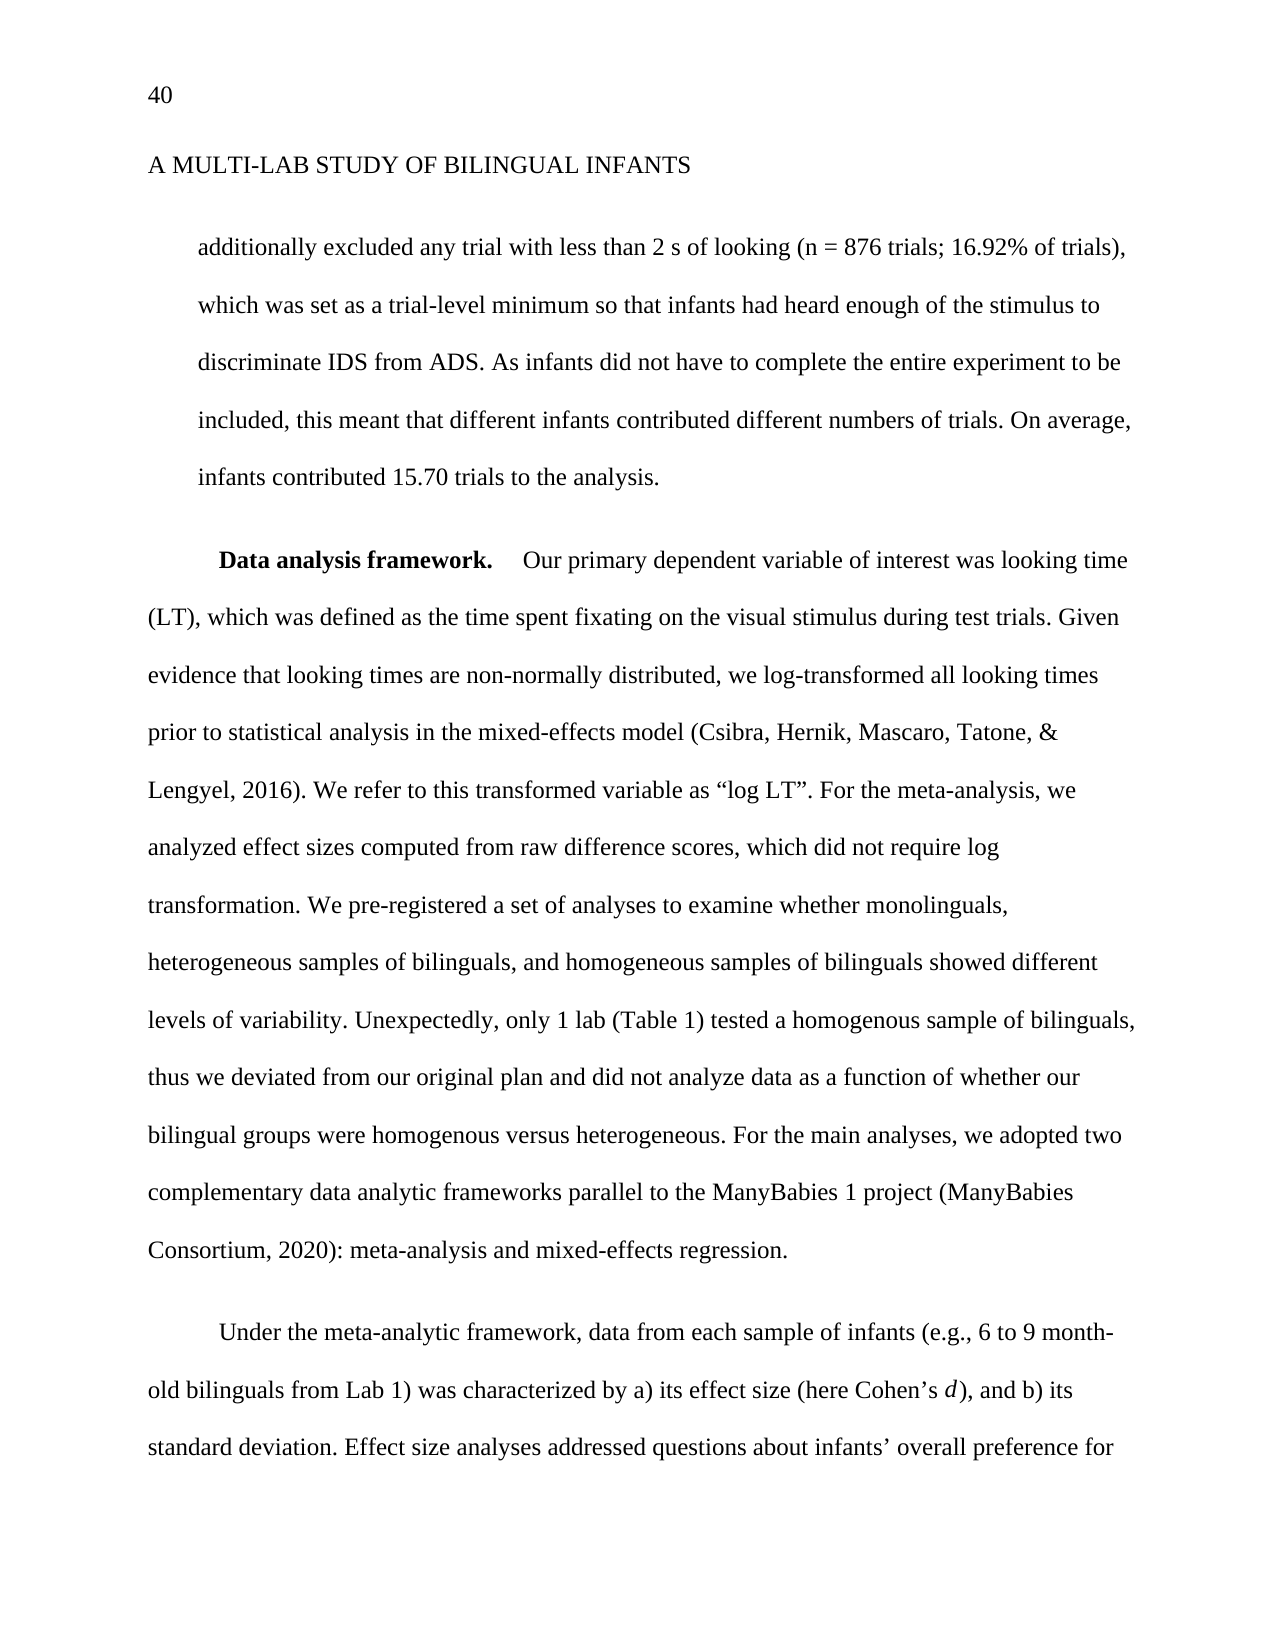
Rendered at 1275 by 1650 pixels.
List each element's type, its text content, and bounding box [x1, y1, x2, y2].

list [148, 232, 1142, 491]
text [148, 1317, 1142, 1461]
text Data analysis framework. Our primary dependent variable of interest was looking time (LT), which was defined as the time spent fixating on the visual stimulus during test trials. Given evidence that looking times are non-normally distributed, we log-transformed all looking times prior to statistical analysis in the mixed-effects model (Csibra, Hernik, Mascaro, Tatone, & Lengyel, 2016). We refer to this transformed variable as “log LT”. For the meta-analysis, we analyzed effect sizes computed from raw difference scores, which did not require log transformation. We pre-registered a set of analyses to examine whether monolinguals, heterogeneous samples of bilinguals, and homogeneous samples of bilinguals showed different levels of variability. Unexpectedly, only 1 lab (Table 1) tested a homogenous sample of bilinguals, thus we deviated from our original plan and did not analyze data as a function of whether our bilingual groups were homogenous versus heterogeneous. For the main analyses, we adopted two complementary data analytic frameworks parallel to the ManyBabies 1 project (ManyBabies Consortium, 2020): meta-analysis and mixed-effects regression. [148, 545, 1142, 1264]
